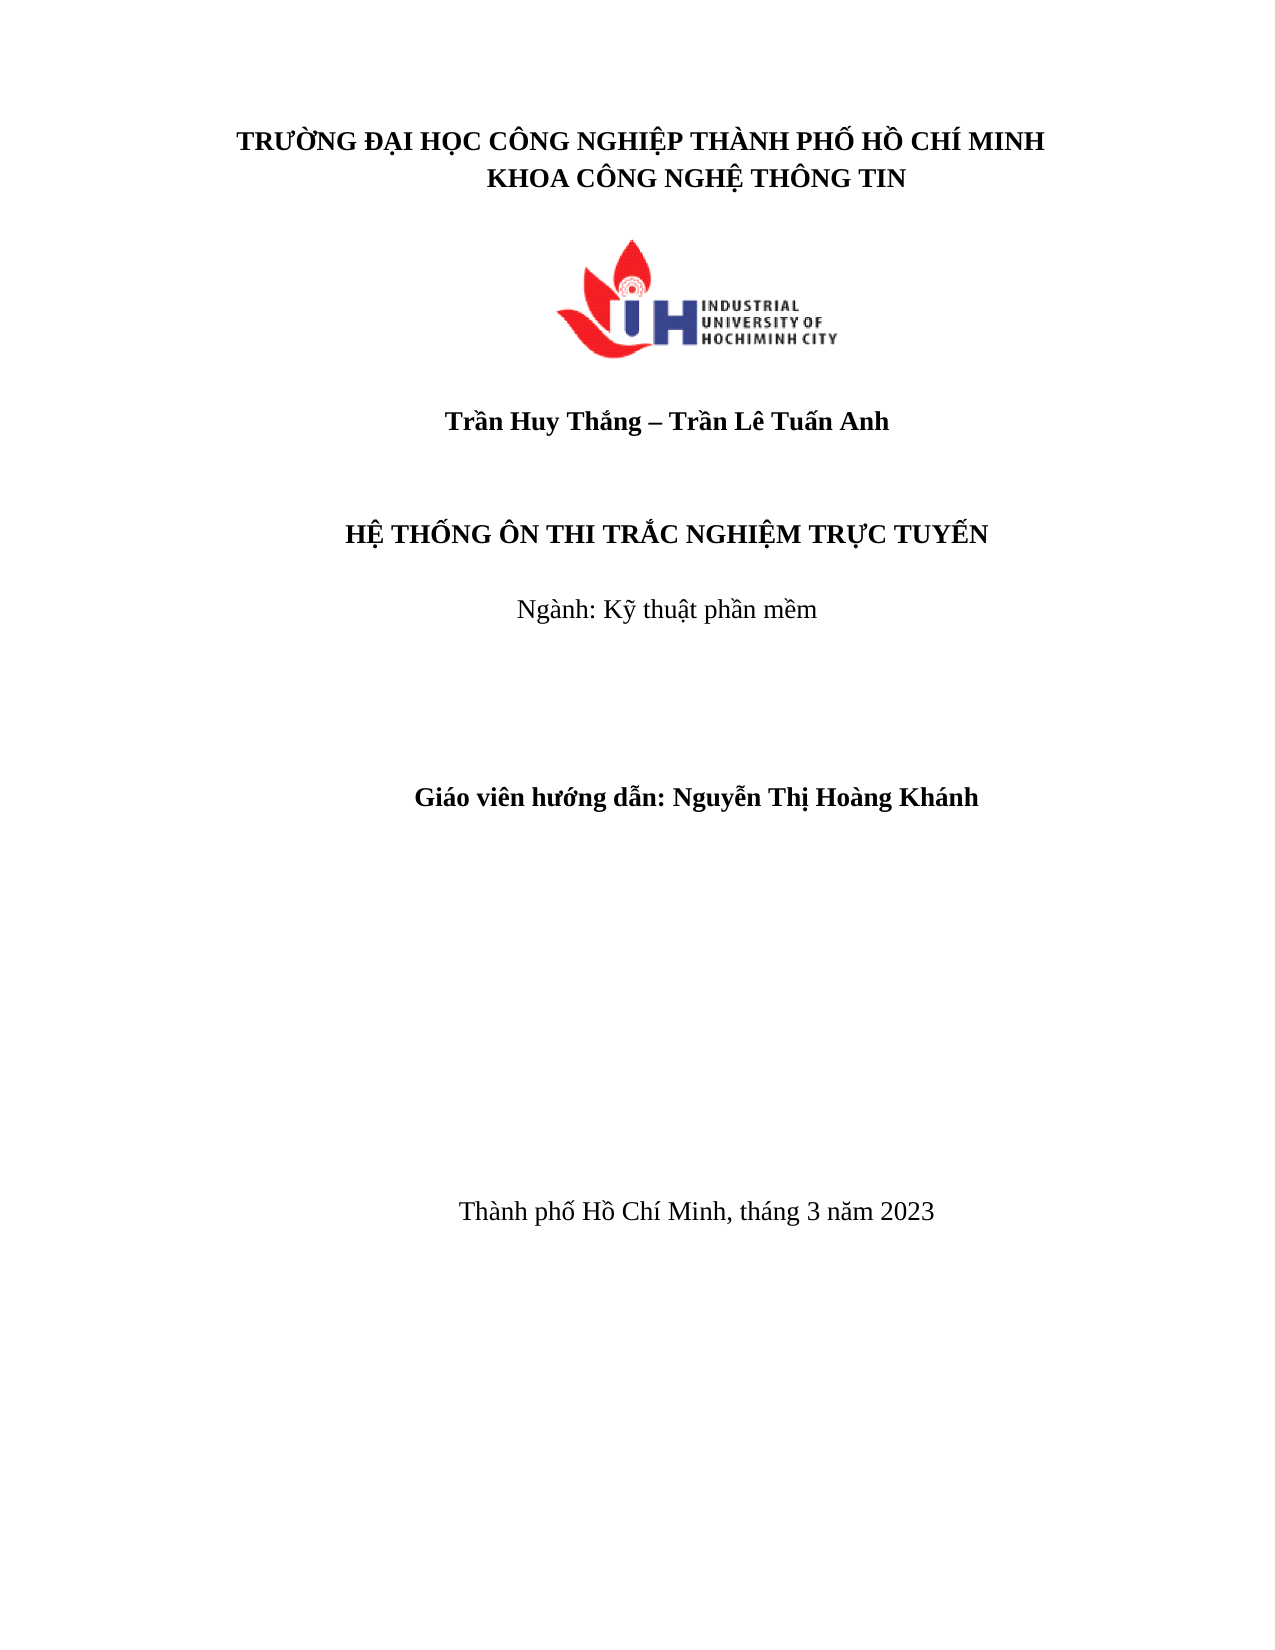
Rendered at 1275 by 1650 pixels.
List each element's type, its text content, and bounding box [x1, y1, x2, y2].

text Ngành: Kỹ thuật phần mềm [177, 593, 1157, 624]
picture [552, 237, 841, 361]
text Thành phố Hồ Chí Minh, tháng 3 năm 2023 [177, 1195, 1157, 1226]
text Trần Huy Thắng – Trần Lê Tuấn Anh [177, 405, 1157, 436]
text KHOA CÔNG NGHỆ THÔNG TIN [177, 162, 1157, 193]
text TRƯỜNG ĐẠI HỌC CÔNG NGHIỆP THÀNH PHỐ HỒ CHÍ MINH [177, 124, 1157, 156]
text Giáo viên hướng dẫn: Nguyễn Thị Hoàng Khánh [177, 781, 1157, 812]
text HỆ THỐNG ÔN THI TRẮC NGHIỆM TRỰC TUYẾN [177, 518, 1157, 549]
